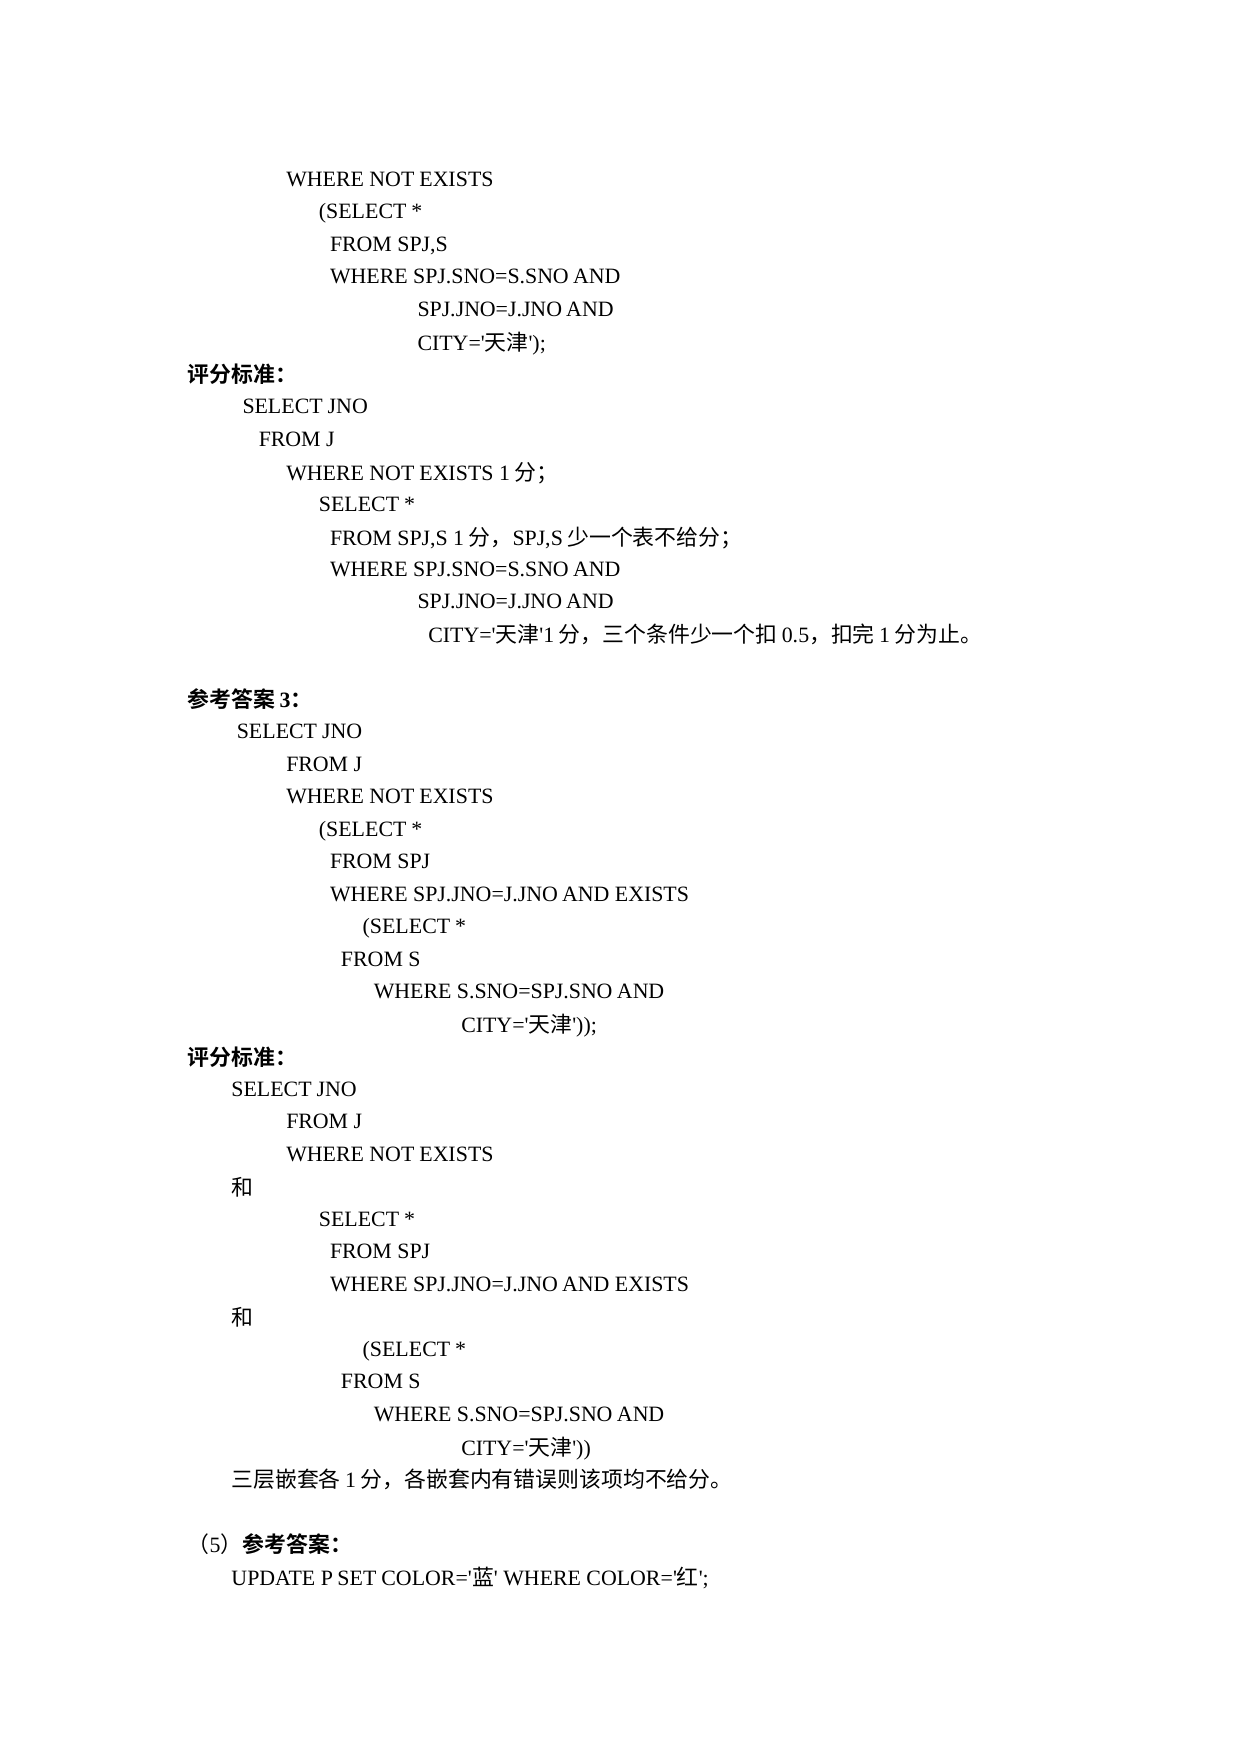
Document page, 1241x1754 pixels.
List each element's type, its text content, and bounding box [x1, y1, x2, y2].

text SELECT JNO [242, 389, 1053, 422]
text WHERE SPJ.SNO=S.SNO AND [242, 552, 1053, 584]
text FROM J [253, 1104, 1053, 1137]
text 三层嵌套各1分，各嵌套内有错误则该项均不给分。 [187, 1462, 1053, 1494]
text FROM SPJ,S 1分，SPJ,S少一个表不给分； [242, 519, 1053, 552]
text (SELECT * [253, 909, 1053, 942]
text WHERE SPJ.SNO=S.SNO AND [242, 259, 1053, 292]
text CITY='天津'); [242, 324, 1053, 357]
text WHERE SPJ.JNO=J.JNO AND EXISTS [253, 1267, 1053, 1299]
text 参考答案3： [187, 682, 1053, 714]
text 和 [187, 1169, 1053, 1202]
text WHERE S.SNO=SPJ.SNO AND [253, 974, 1053, 1007]
text CITY='天津')); [253, 1007, 1053, 1039]
text SELECT JNO [187, 1072, 1053, 1104]
text 评分标准： [187, 1039, 1053, 1072]
text (SELECT * [253, 1332, 1053, 1364]
text FROM S [253, 1364, 1053, 1397]
text WHERE S.SNO=SPJ.SNO AND [253, 1397, 1053, 1429]
text FROM SPJ,S [242, 227, 1053, 259]
text 和 [187, 1299, 1053, 1332]
text （5）参考答案： [187, 1527, 1053, 1559]
text WHERE NOT EXISTS 1分； [242, 454, 1053, 487]
text SPJ.JNO=J.JNO AND [242, 584, 1053, 617]
text SELECT JNO [187, 714, 1053, 747]
text (SELECT * [253, 812, 1053, 844]
text FROM SPJ [253, 844, 1053, 877]
text CITY='天津'1分，三个条件少一个扣0.5，扣完1分为止。 [242, 617, 1053, 649]
text SELECT * [253, 1202, 1053, 1234]
text FROM J [231, 422, 1053, 454]
text WHERE NOT EXISTS [253, 779, 1053, 812]
text FROM J [253, 747, 1053, 779]
text UPDATE P SET COLOR='蓝' WHERE COLOR='红'; [187, 1559, 1053, 1592]
text SELECT * [242, 487, 1053, 519]
text CITY='天津')) [187, 1429, 1053, 1462]
text 评分标准： [187, 357, 1053, 389]
text FROM SPJ [253, 1234, 1053, 1267]
text SPJ.JNO=J.JNO AND [242, 292, 1053, 324]
text WHERE NOT EXISTS [242, 162, 1053, 194]
text WHERE SPJ.JNO=J.JNO AND EXISTS [253, 877, 1053, 909]
text FROM S [253, 942, 1053, 974]
text (SELECT * [242, 194, 1053, 227]
text WHERE NOT EXISTS [253, 1137, 1053, 1169]
